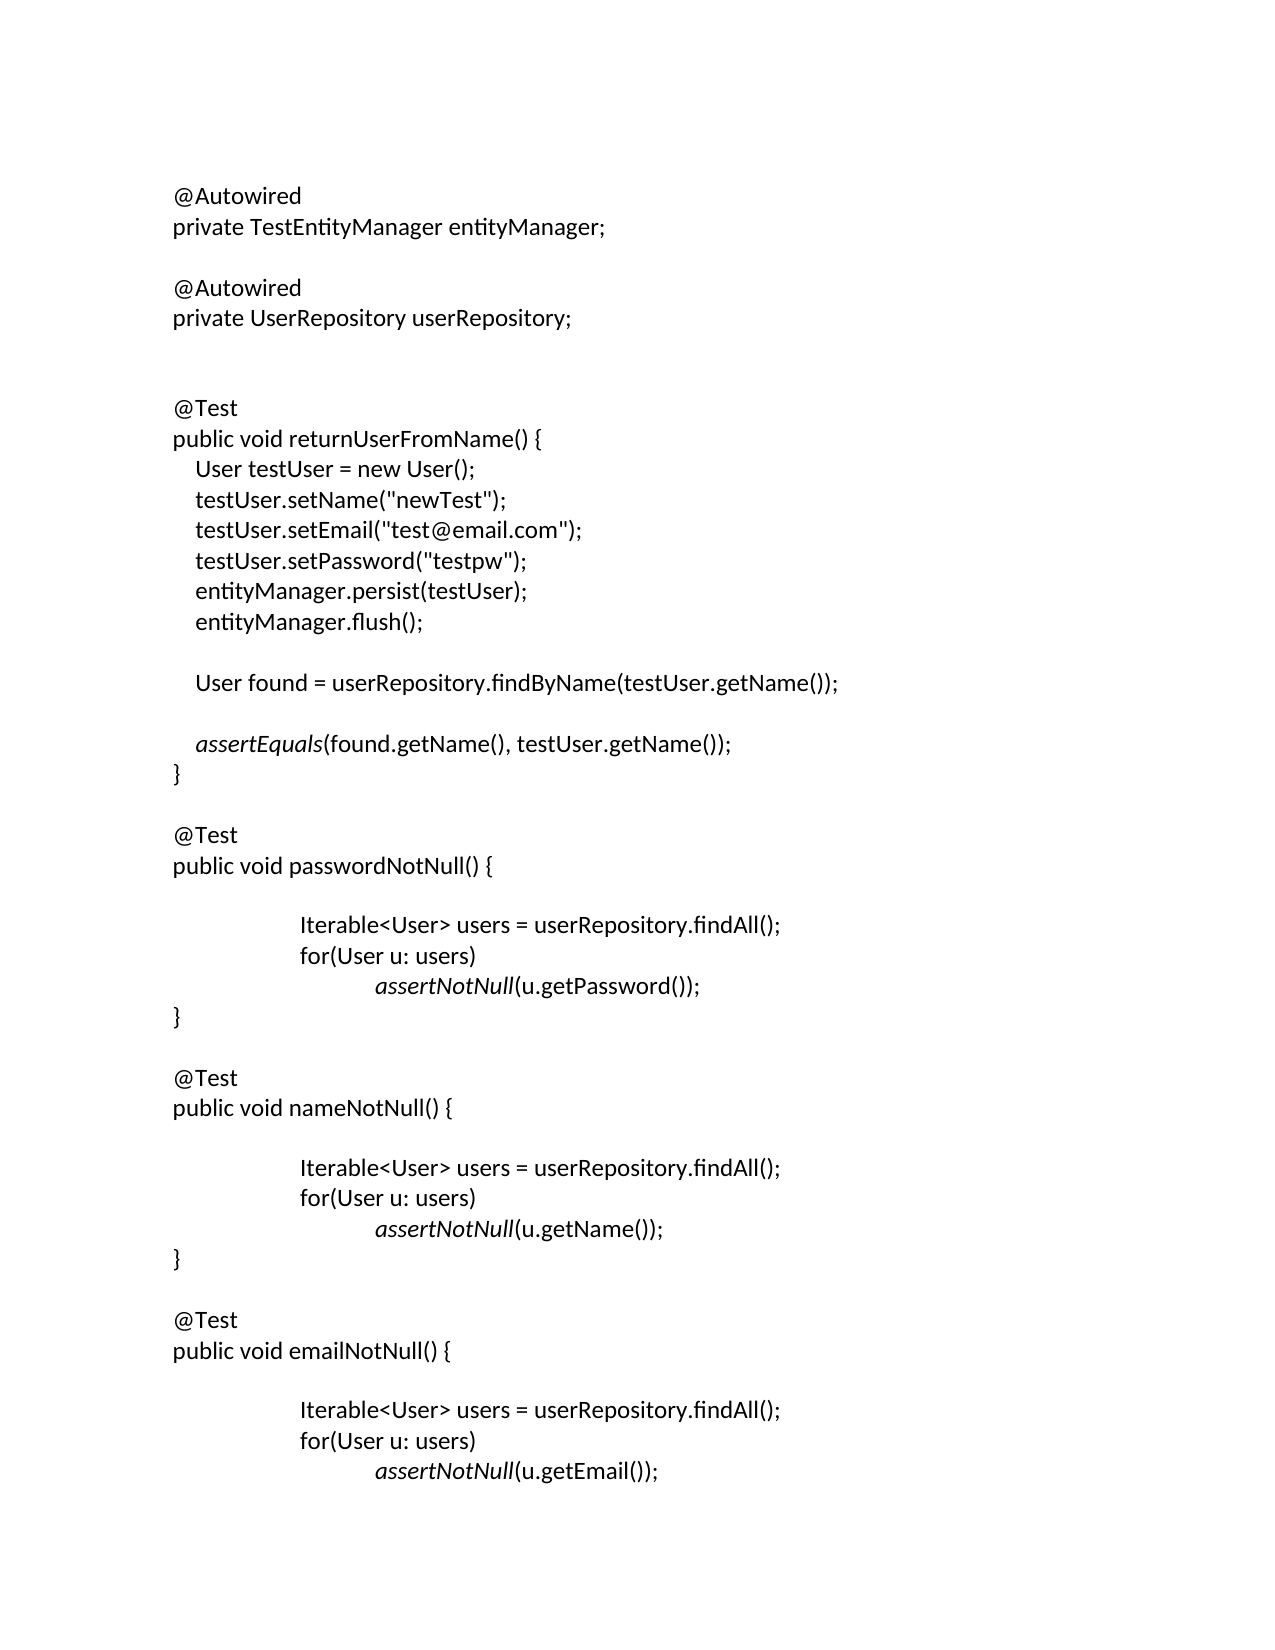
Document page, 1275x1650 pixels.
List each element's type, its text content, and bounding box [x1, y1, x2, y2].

text assertNotNull(u.getPassword()); [150, 971, 1125, 1001]
text testUser.setPassword("testpw"); [150, 545, 1125, 576]
text public void emailNotNull() { [150, 1335, 1125, 1366]
text entityManager.persist(testUser); [150, 576, 1125, 606]
text for(User u: users) [150, 1425, 1125, 1455]
text public void nameNotNull() { [150, 1093, 1125, 1123]
text @Autowired [150, 272, 1125, 303]
text assertEquals(found.getName(), testUser.getName()); [150, 728, 1125, 759]
text User testUser = new User(); [150, 453, 1125, 484]
text for(User u: users) [150, 1182, 1125, 1213]
text public void passwordNotNull() { [150, 850, 1125, 881]
text @Autowired [150, 181, 1125, 211]
text private UserRepository userRepository; [150, 303, 1125, 333]
text } [150, 1001, 1125, 1032]
text private TestEntityManager entityManager; [150, 211, 1125, 242]
text for(User u: users) [150, 940, 1125, 971]
text Iterable<User> users = userRepository.findAll(); [150, 909, 1125, 940]
text entityManager.flush(); [150, 606, 1125, 637]
text @Test [150, 820, 1125, 850]
text User found = userRepository.findByName(testUser.getName()); [150, 667, 1125, 698]
text assertNotNull(u.getEmail()); [150, 1455, 1125, 1486]
text testUser.setEmail("test@email.com"); [150, 514, 1125, 545]
text @Test [150, 1062, 1125, 1093]
text assertNotNull(u.getName()); [150, 1213, 1125, 1243]
text Iterable<User> users = userRepository.findAll(); [150, 1394, 1125, 1425]
text } [150, 1243, 1125, 1274]
text Iterable<User> users = userRepository.findAll(); [150, 1152, 1125, 1182]
text testUser.setName("newTest"); [150, 484, 1125, 514]
text @Test [150, 1304, 1125, 1335]
text @Test [150, 392, 1125, 423]
text } [150, 759, 1125, 789]
text public void returnUserFromName() { [150, 423, 1125, 453]
